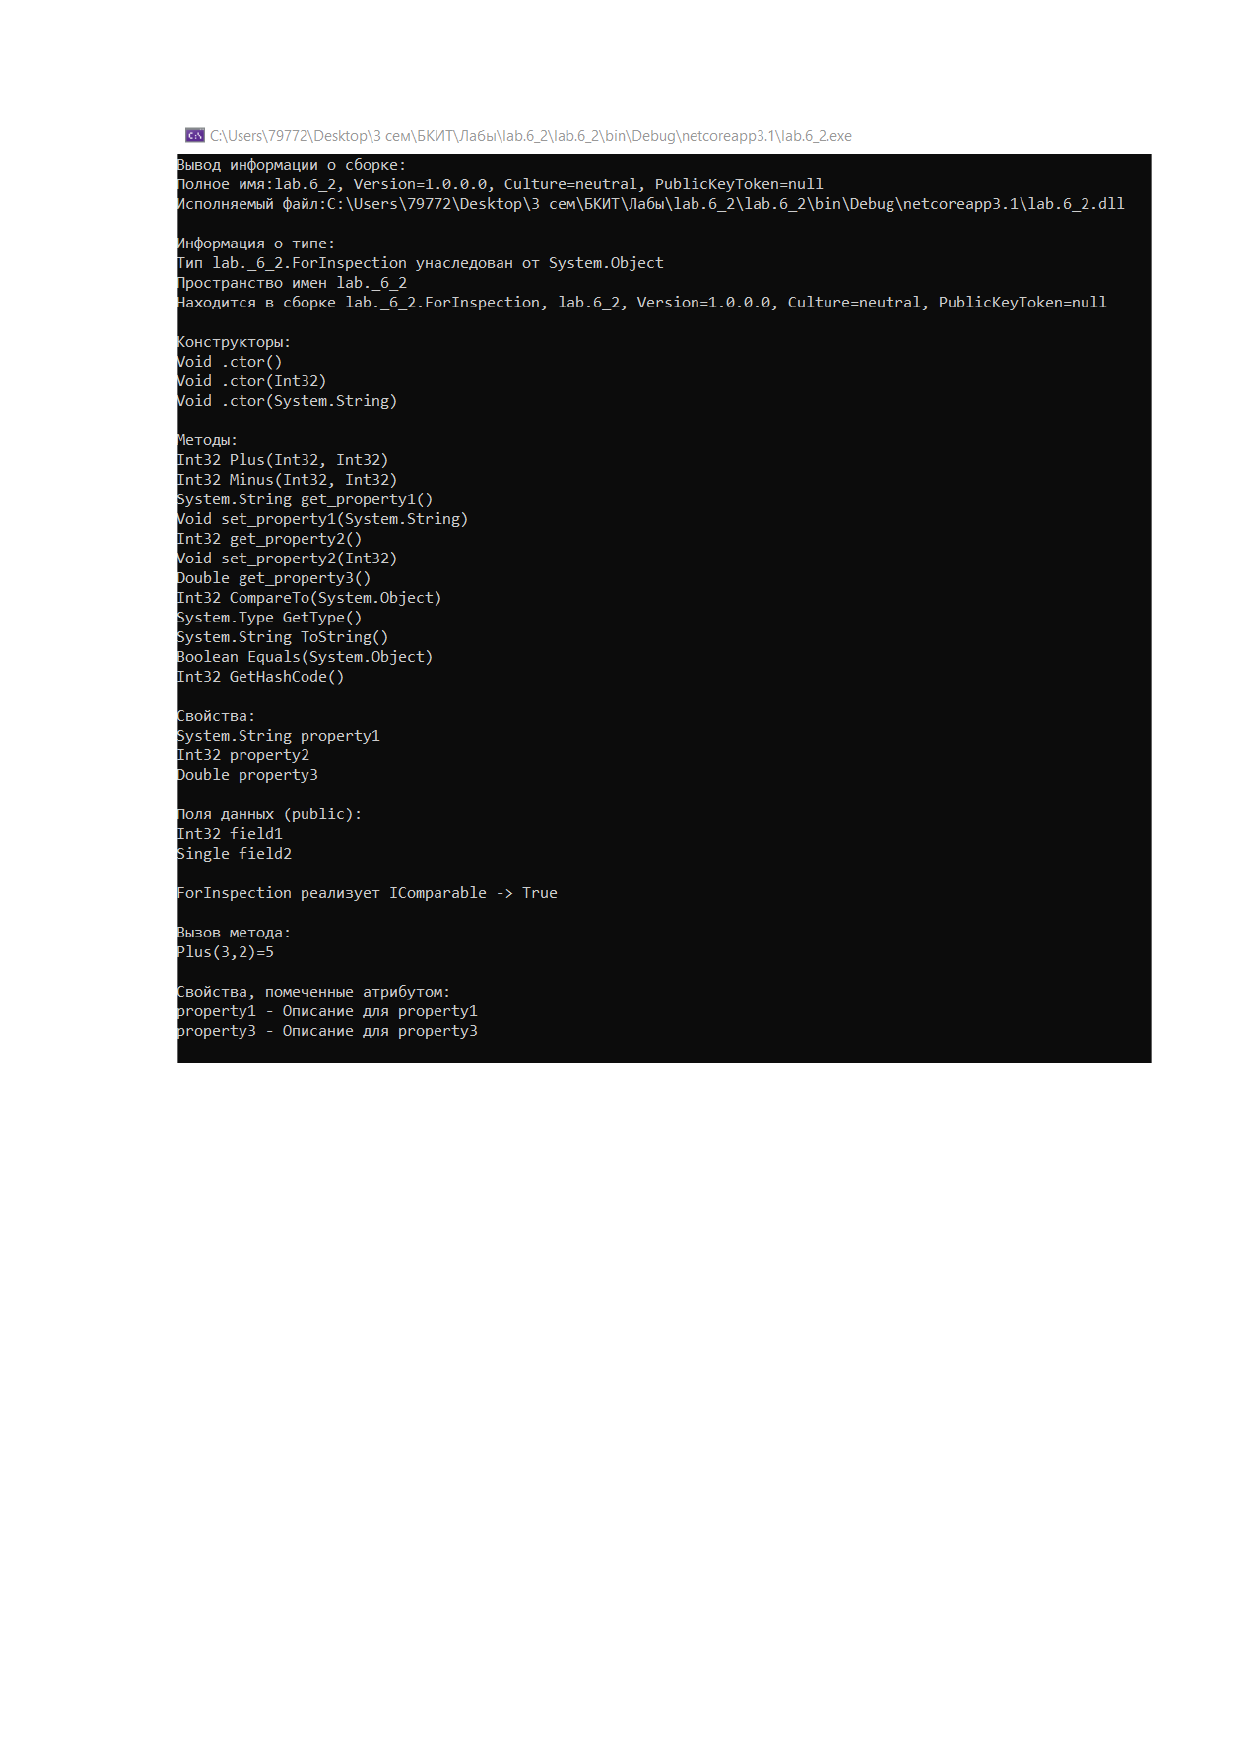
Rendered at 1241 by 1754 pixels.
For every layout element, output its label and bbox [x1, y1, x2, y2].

picture [177, 118, 1152, 1063]
